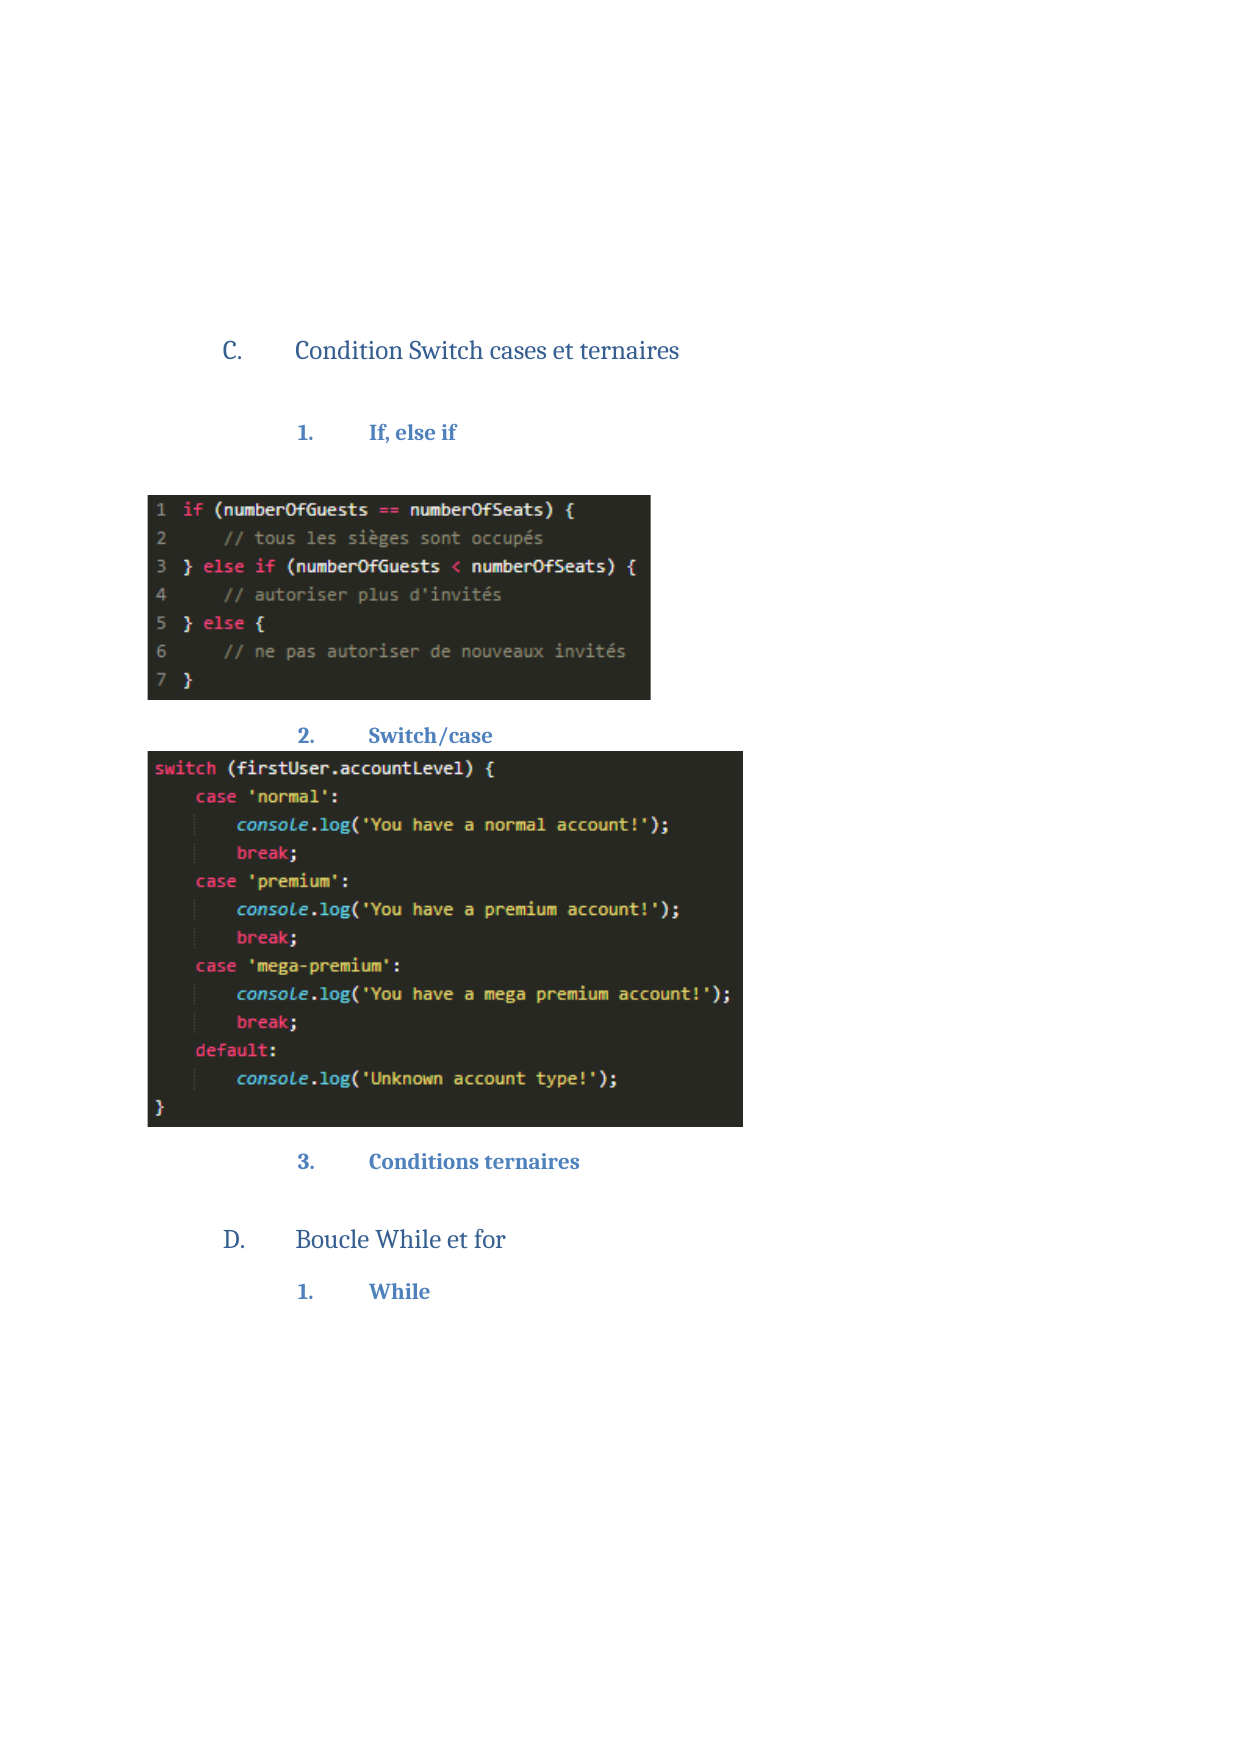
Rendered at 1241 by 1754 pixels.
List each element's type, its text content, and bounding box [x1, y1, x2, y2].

subtitle Conditions ternaires [298, 1149, 1093, 1176]
subtitle Switch/case [298, 723, 1093, 749]
picture [147, 751, 743, 1127]
picture [147, 495, 651, 700]
subtitle Boucle While et for [223, 1224, 1093, 1256]
subtitle Condition Switch cases et ternaires [223, 335, 1093, 366]
subtitle If, else if [298, 420, 1093, 446]
subtitle While [298, 1279, 1093, 1305]
